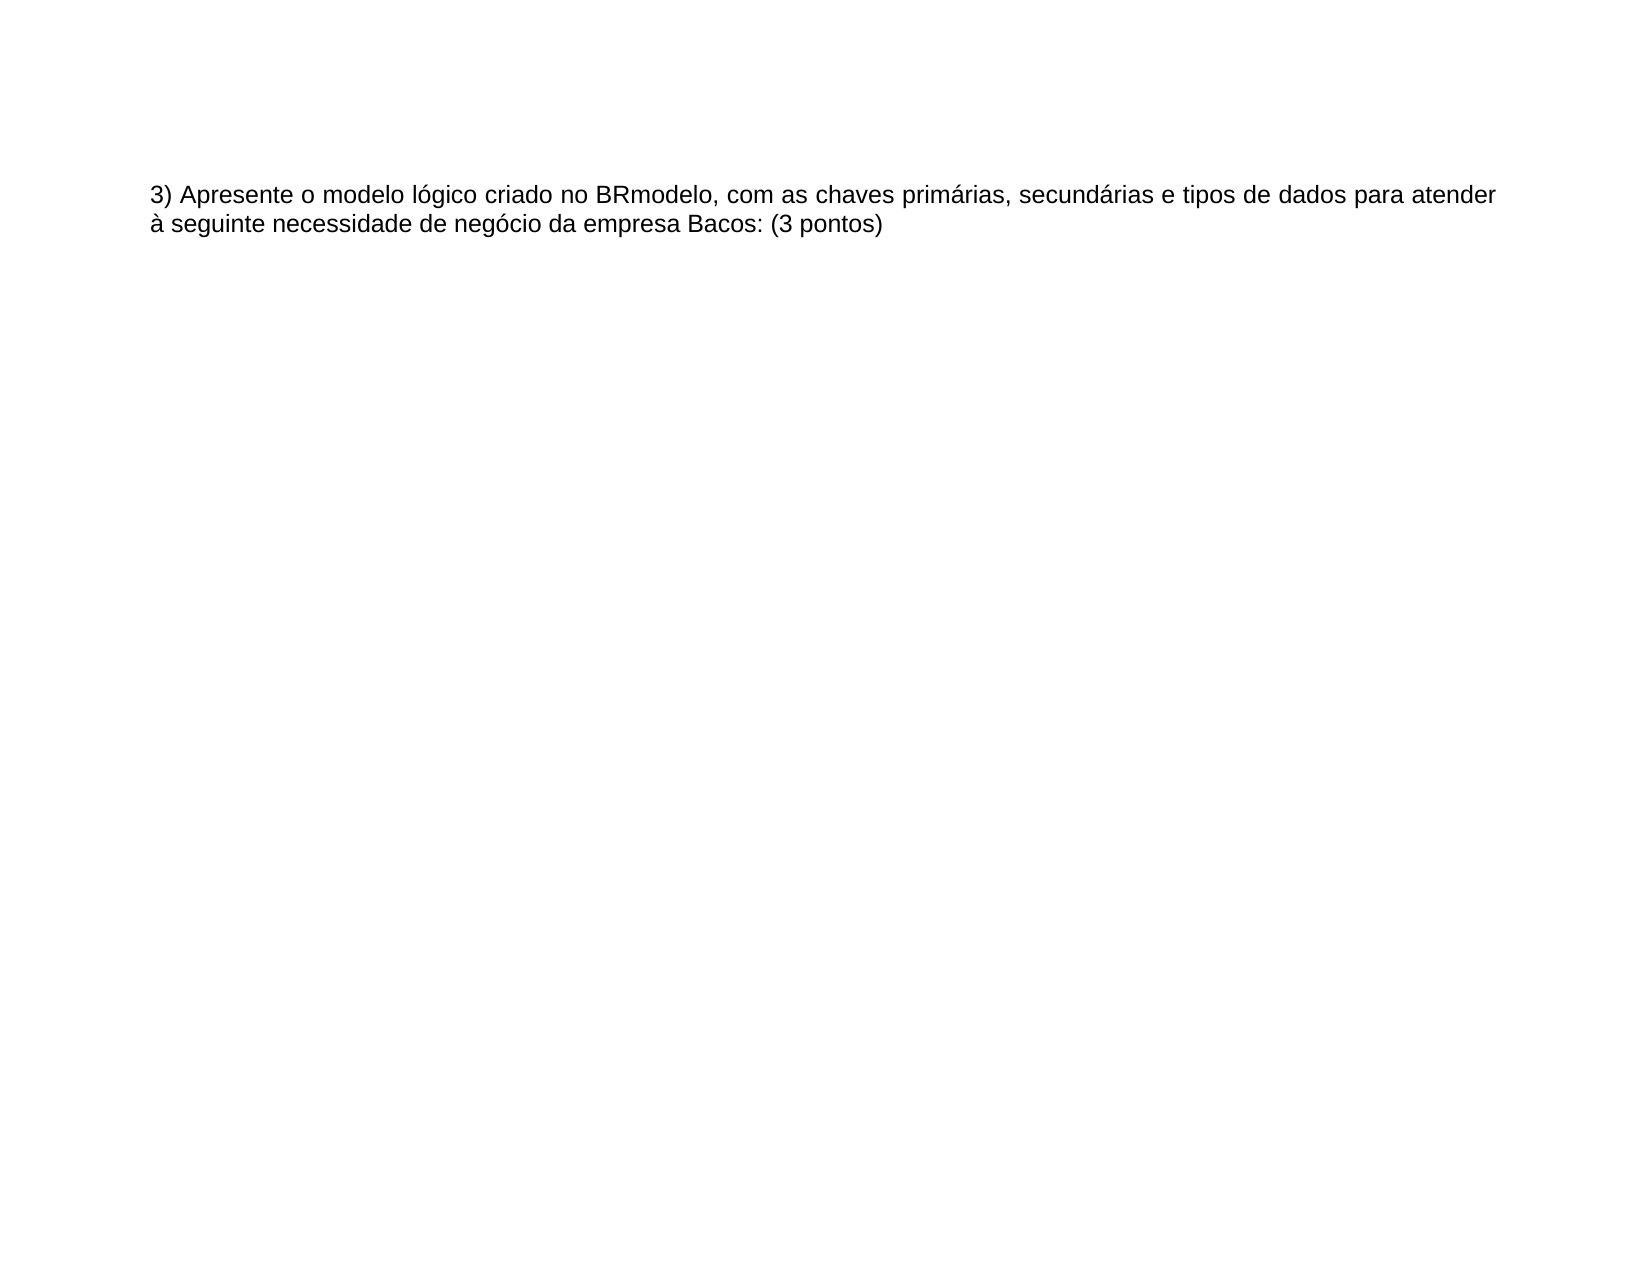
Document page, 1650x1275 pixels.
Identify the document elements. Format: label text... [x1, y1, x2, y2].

text 3) Apresente o modelo lógico criado no BRmodelo, com as chaves primárias, secundárias e tipos de dados para atender à seguinte necessidade de negócio da empresa Bacos: (3 pontos) [150, 181, 1500, 238]
